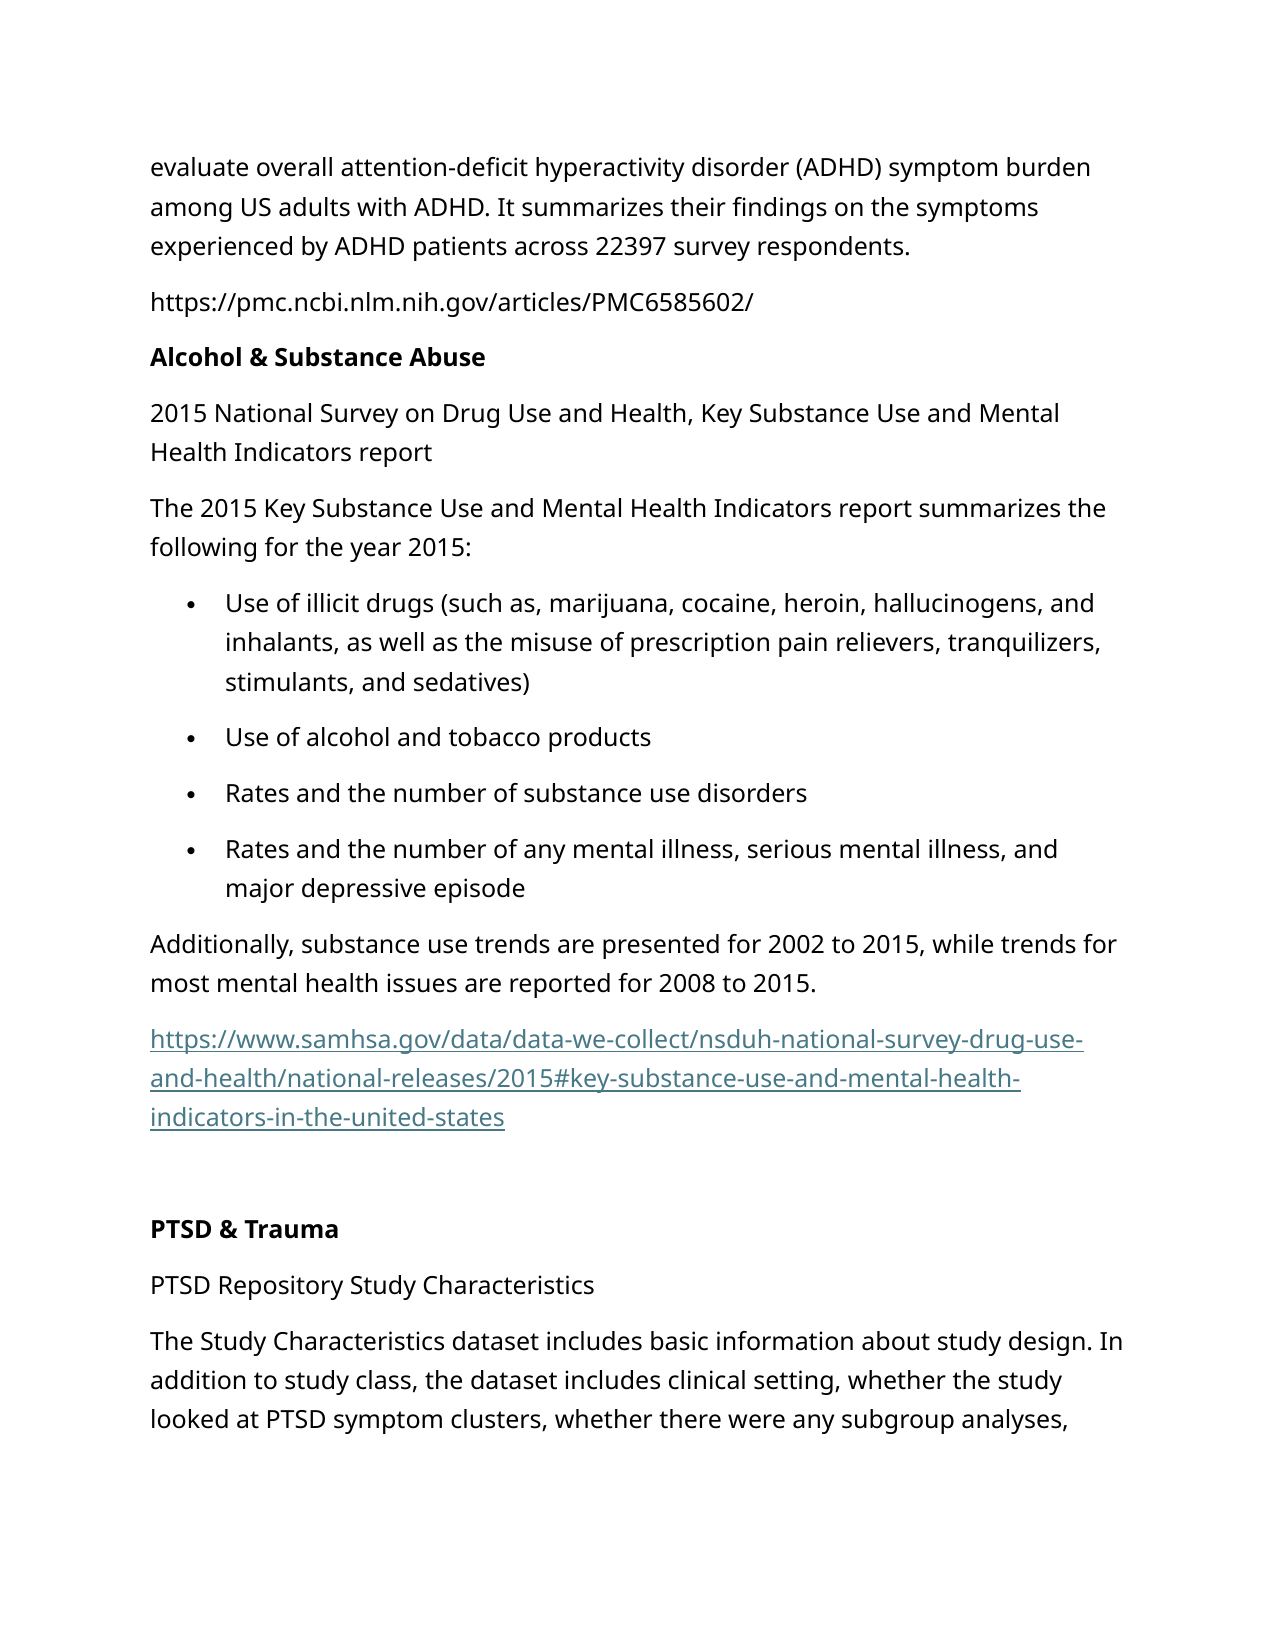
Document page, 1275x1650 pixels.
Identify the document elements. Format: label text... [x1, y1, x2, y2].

text Additionally, substance use trends are presented for 2002 to 2015, while trends for most mental health issues are reported for 2008 to 2015. [150, 927, 1125, 1000]
text Alcohol & Substance Abuse [150, 340, 1125, 374]
list Rates and the number of any mental illness, serious mental illness, and major depressive episode [187, 832, 1125, 905]
text 2015 National Survey on Drug Use and Health, Key Substance Use and Mental Health Indicators report [150, 396, 1125, 469]
text https://pmc.ncbi.nlm.nih.gov/articles/PMC6585602/ [150, 284, 1125, 318]
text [150, 150, 1125, 262]
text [150, 1323, 1125, 1436]
text The 2015 Key Substance Use and Mental Health Indicators report summarizes the following for the year 2015: [150, 491, 1125, 564]
text PTSD & Trauma [150, 1212, 1125, 1246]
list Use of illicit drugs (such as, marijuana, cocaine, heroin, hallucinogens, and inhalants, as well as the misuse of prescription pain relievers, tranquilizers, stimulants, and sedatives) [187, 586, 1125, 698]
list Rates and the number of substance use disorders [187, 776, 1125, 810]
text PTSD Repository Study Characteristics [150, 1267, 1125, 1302]
text https://www.samhsa.gov/data/data-we-collect/nsduh-national-survey-drug-use-and-health/national-releases/2015#key-substance-use-and-mental-health-indicators-in-the-united-states [150, 1022, 1125, 1134]
list Use of alcohol and tobacco products [187, 720, 1125, 754]
